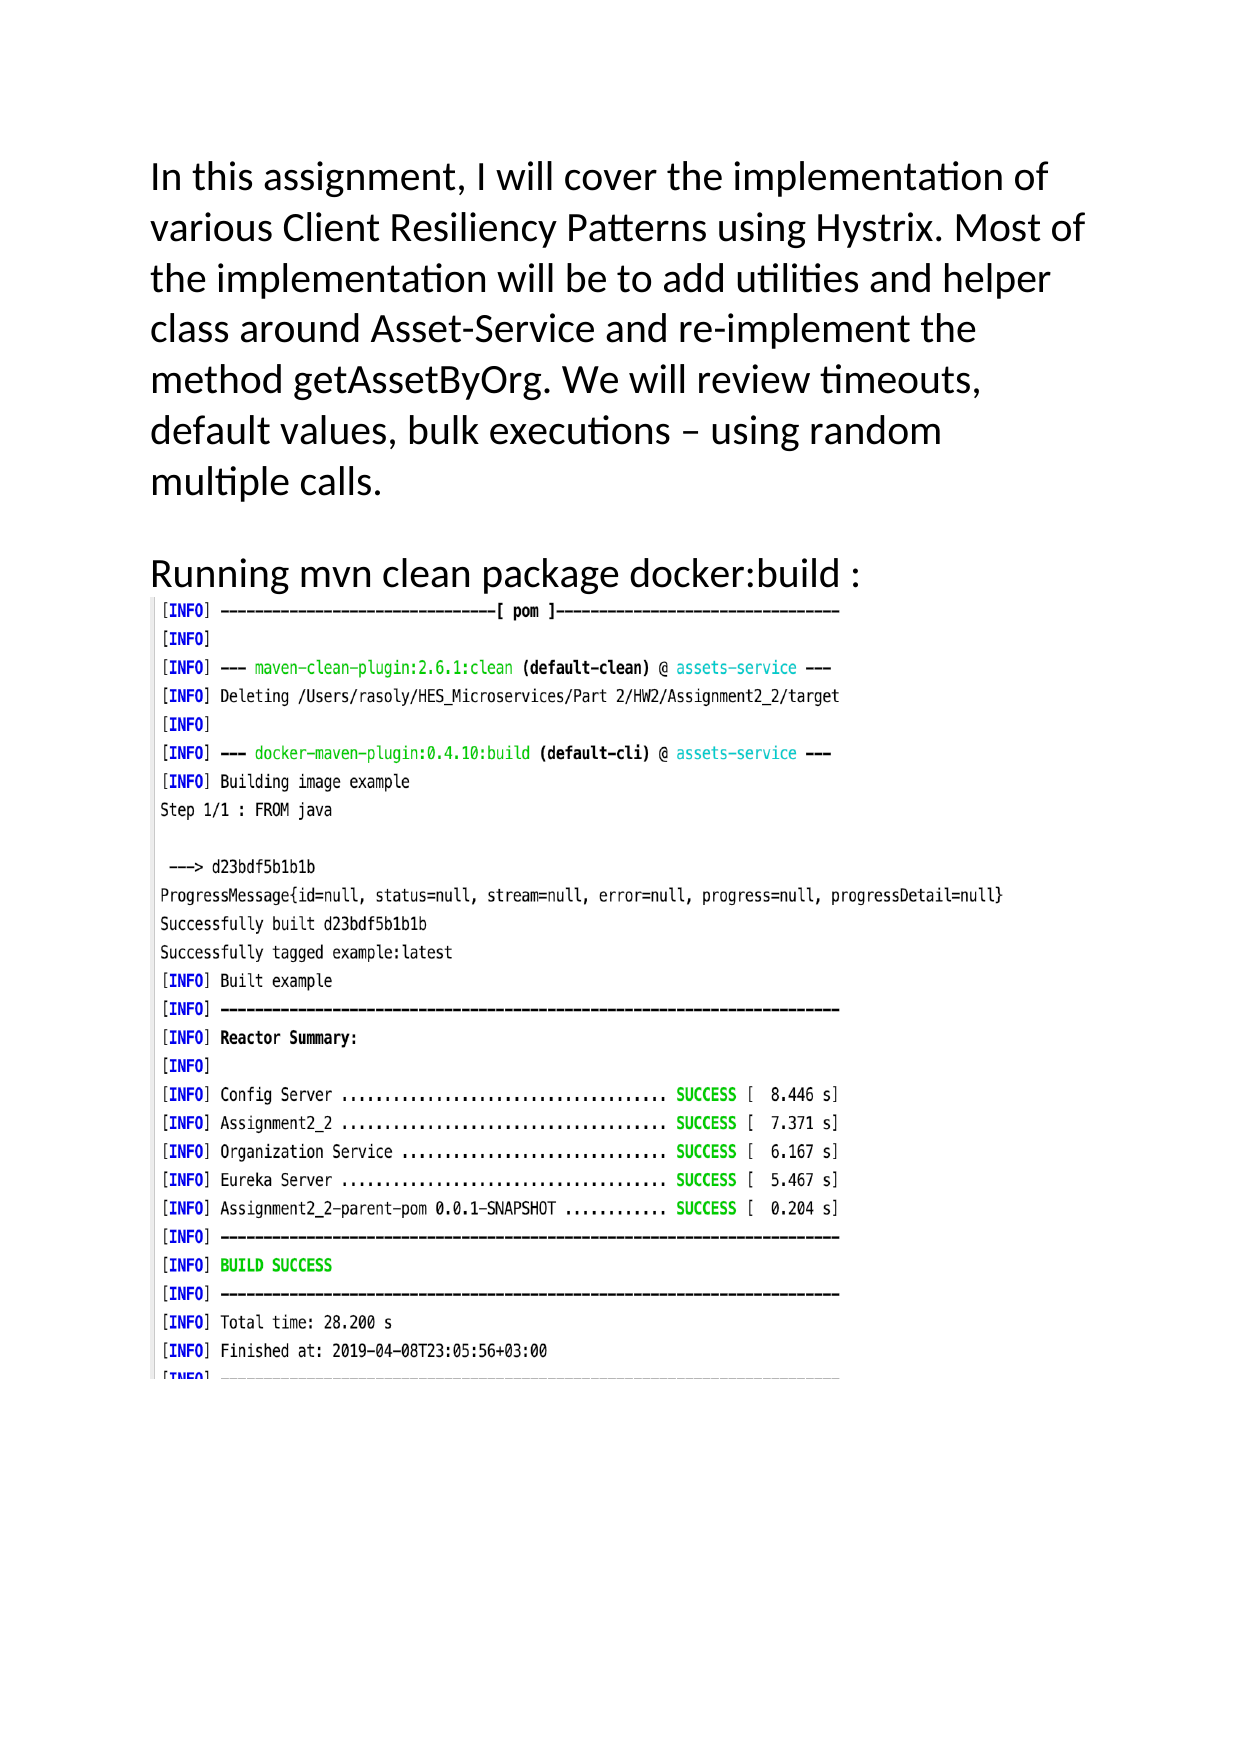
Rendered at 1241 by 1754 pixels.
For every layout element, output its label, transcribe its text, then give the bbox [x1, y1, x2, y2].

picture [150, 597, 1090, 1379]
text In this assignment, I will cover the implementation of various Client Resiliency Patterns using Hystrix. Most of the implementation will be to add utilities and helper class around Asset-Service and re-implement the method getAssetByOrg. We will review timeouts, default values, bulk executions – using random multiple calls. [150, 150, 1090, 506]
text Running mvn clean package docker:build : [150, 547, 1090, 597]
